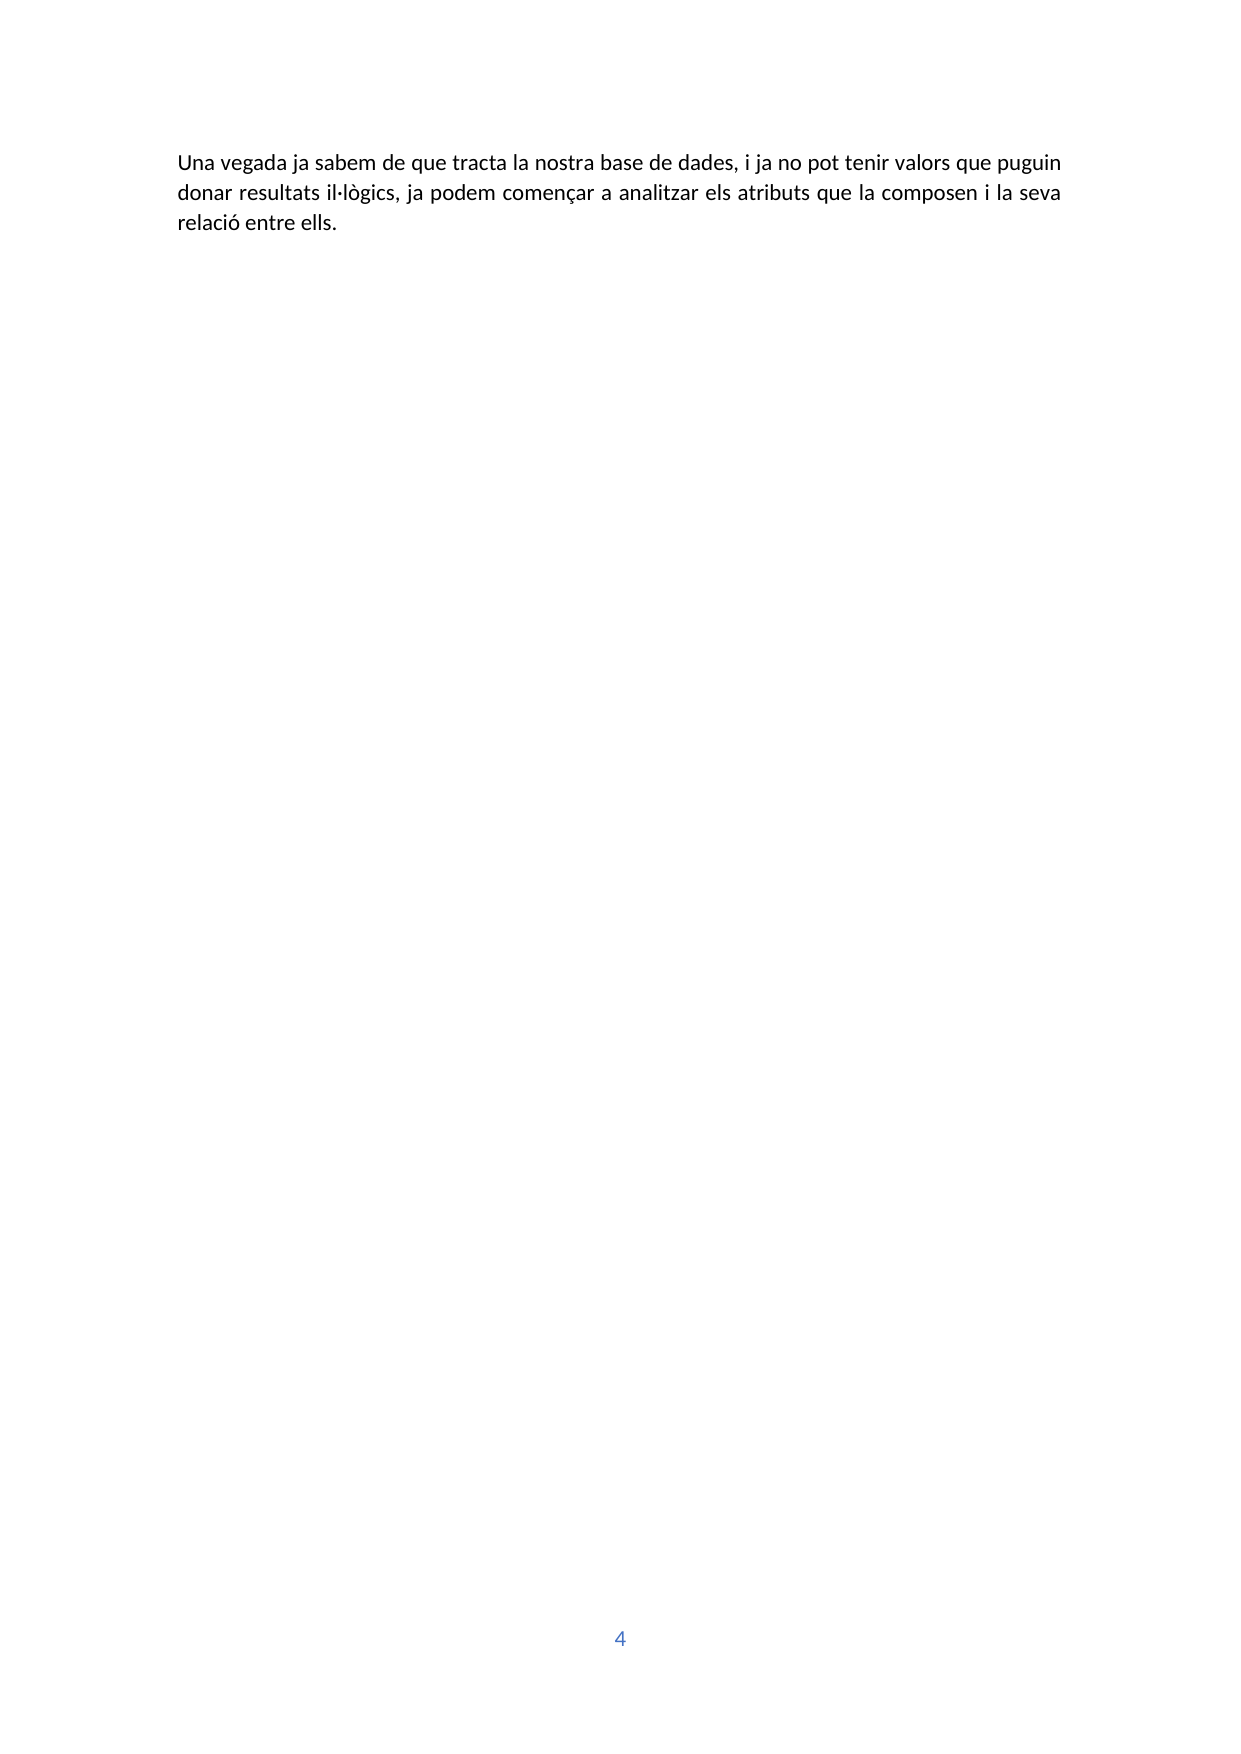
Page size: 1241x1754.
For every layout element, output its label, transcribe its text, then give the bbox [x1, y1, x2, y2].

text Una vegada ja sabem de que tracta la nostra base de dades, i ja no pot tenir valors que puguin donar resultats il·lògics, ja podem començar a analitzar els atributs que la composen i la seva relació entre ells. [177, 148, 1063, 236]
